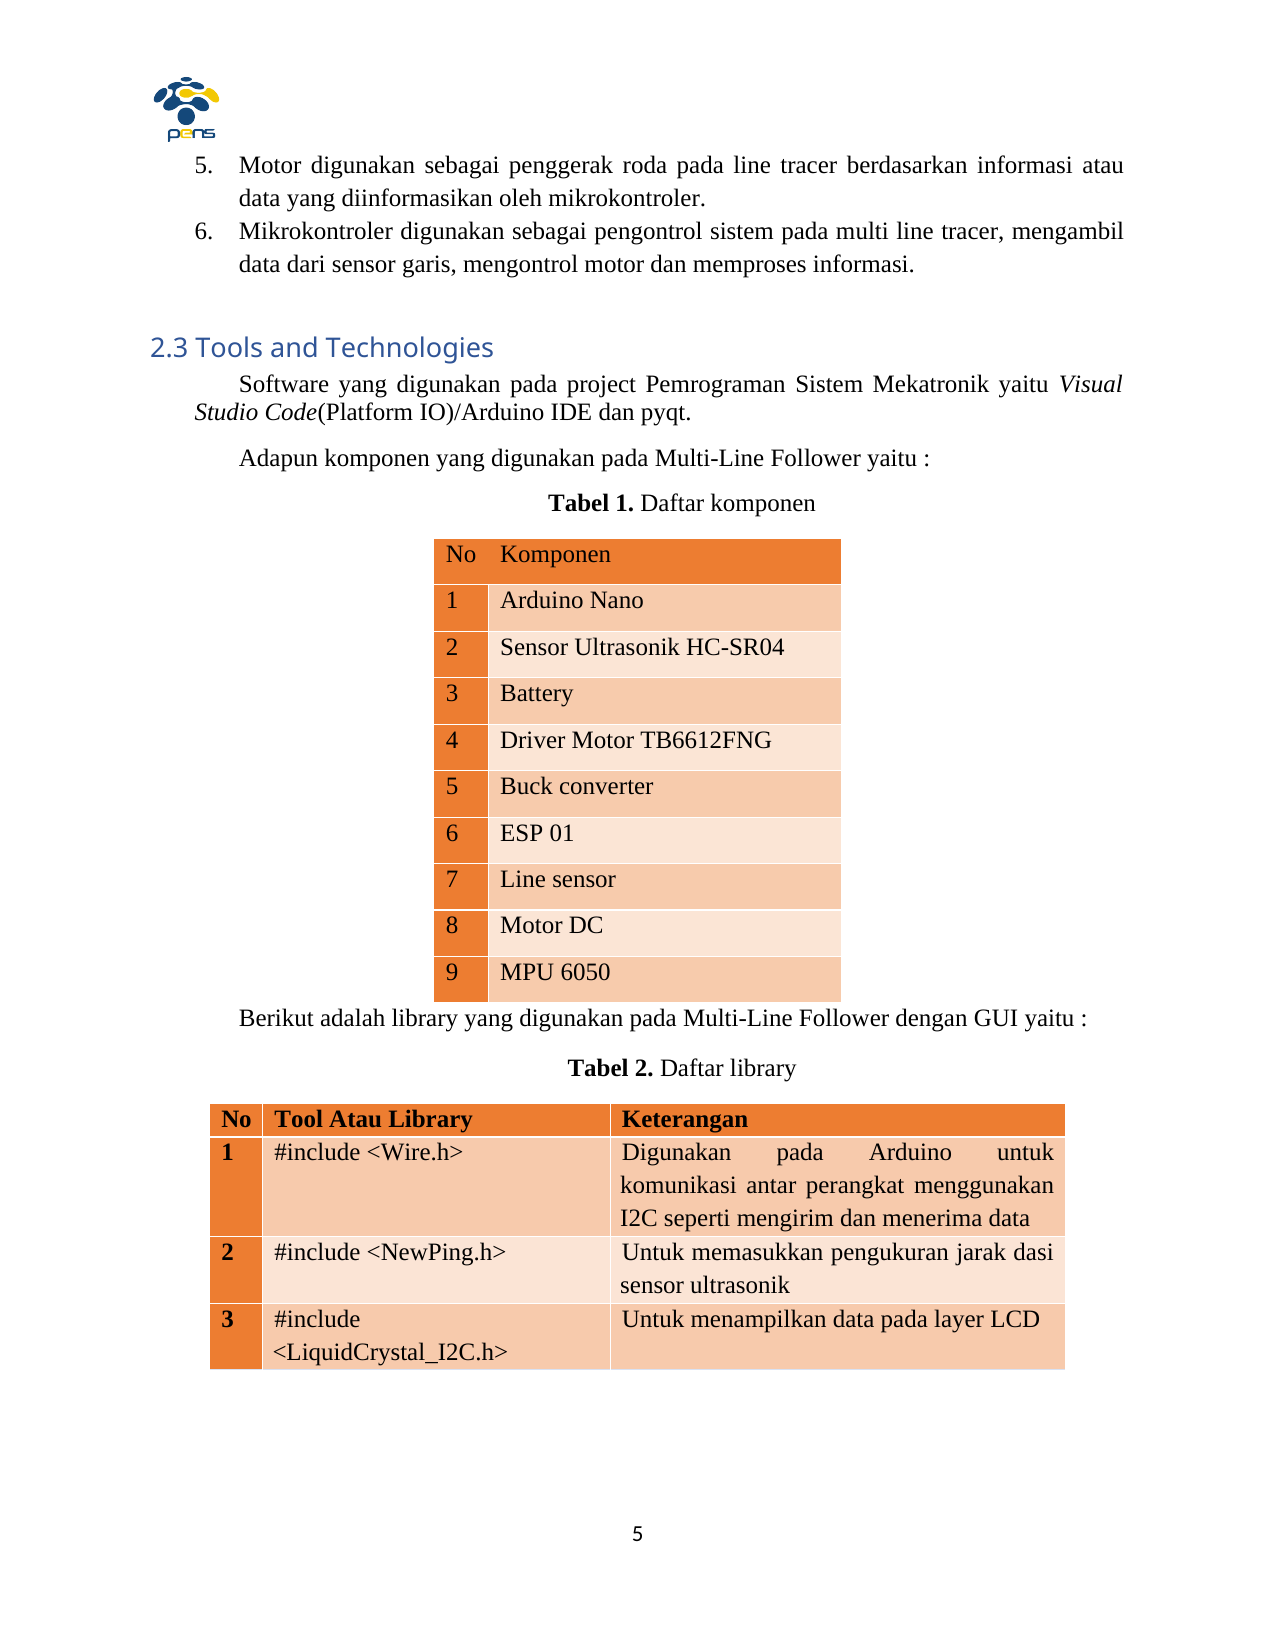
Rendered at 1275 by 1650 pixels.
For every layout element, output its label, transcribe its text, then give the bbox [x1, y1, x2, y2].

table_header No [434, 539, 488, 584]
table_cell 1 [434, 585, 488, 631]
table_cell 3 [210, 1304, 262, 1369]
subtitle 2.3 Tools and Technologies [150, 329, 1125, 366]
list Motor digunakan sebagai penggerak roda pada line tracer berdasarkan informasi atau data yang diinformasikan oleh mikrokontroler. [194, 150, 1125, 212]
table_cell Motor DC [489, 911, 841, 956]
table_cell #include <LiquidCrystal_I2C.h> [263, 1304, 610, 1369]
table_cell Digunakan pada Arduino untuk komunikasi antar perangkat menggunakan I2C seperti mengirim dan menerima data [611, 1138, 1065, 1236]
table_cell 4 [434, 725, 488, 770]
text Tabel 1. Daftar komponen [194, 488, 1125, 517]
picture [150, 75, 223, 144]
table_cell Untuk memasukkan pengukuran jarak dasi sensor ultrasonik [611, 1237, 1065, 1303]
table_cell MPU 6050 [489, 957, 841, 1002]
text Tabel 2. Daftar library [194, 1053, 1125, 1082]
list Mikrokontroler digunakan sebagai pengontrol sistem pada multi line tracer, mengambil data dari sensor garis, mengontrol motor dan memproses informasi. [194, 216, 1125, 278]
table_cell ESP 01 [489, 818, 841, 863]
table_cell 2 [210, 1237, 262, 1303]
table_header Keterangan [611, 1104, 1065, 1136]
table_cell 7 [434, 864, 488, 909]
table_cell #include <Wire.h> [263, 1138, 610, 1236]
table_cell 8 [434, 911, 488, 956]
table_cell Untuk menampilkan data pada layer LCD [611, 1304, 1065, 1369]
table_cell Driver Motor TB6612FNG [489, 725, 841, 770]
table_header Tool Atau Library [263, 1104, 610, 1136]
table_header Komponen [488, 539, 841, 584]
table_cell 3 [434, 678, 488, 724]
table_cell 9 [434, 957, 488, 1002]
table_cell Arduino Nano [489, 585, 841, 631]
table_cell Line sensor [489, 864, 841, 909]
text Software yang digunakan pada project Pemrograman Sistem Mekatronik yaitu Visual Studio Code(Platform IO)/Arduino IDE dan pyqt. [194, 369, 1125, 426]
table_header No [210, 1104, 262, 1136]
table_cell 6 [434, 818, 488, 863]
table_cell 2 [434, 632, 488, 677]
table_cell 5 [434, 771, 488, 817]
table_cell Buck converter [489, 771, 841, 817]
table_cell Sensor Ultrasonik HC-SR04 [489, 632, 841, 677]
table_cell Battery [489, 678, 841, 724]
table_cell #include <NewPing.h> [263, 1237, 610, 1303]
text Adapun komponen yang digunakan pada Multi-Line Follower yaitu : [194, 443, 1125, 472]
text Berikut adalah library yang digunakan pada Multi-Line Follower dengan GUI yaitu : [194, 1003, 1125, 1032]
table_cell 1 [210, 1138, 262, 1236]
